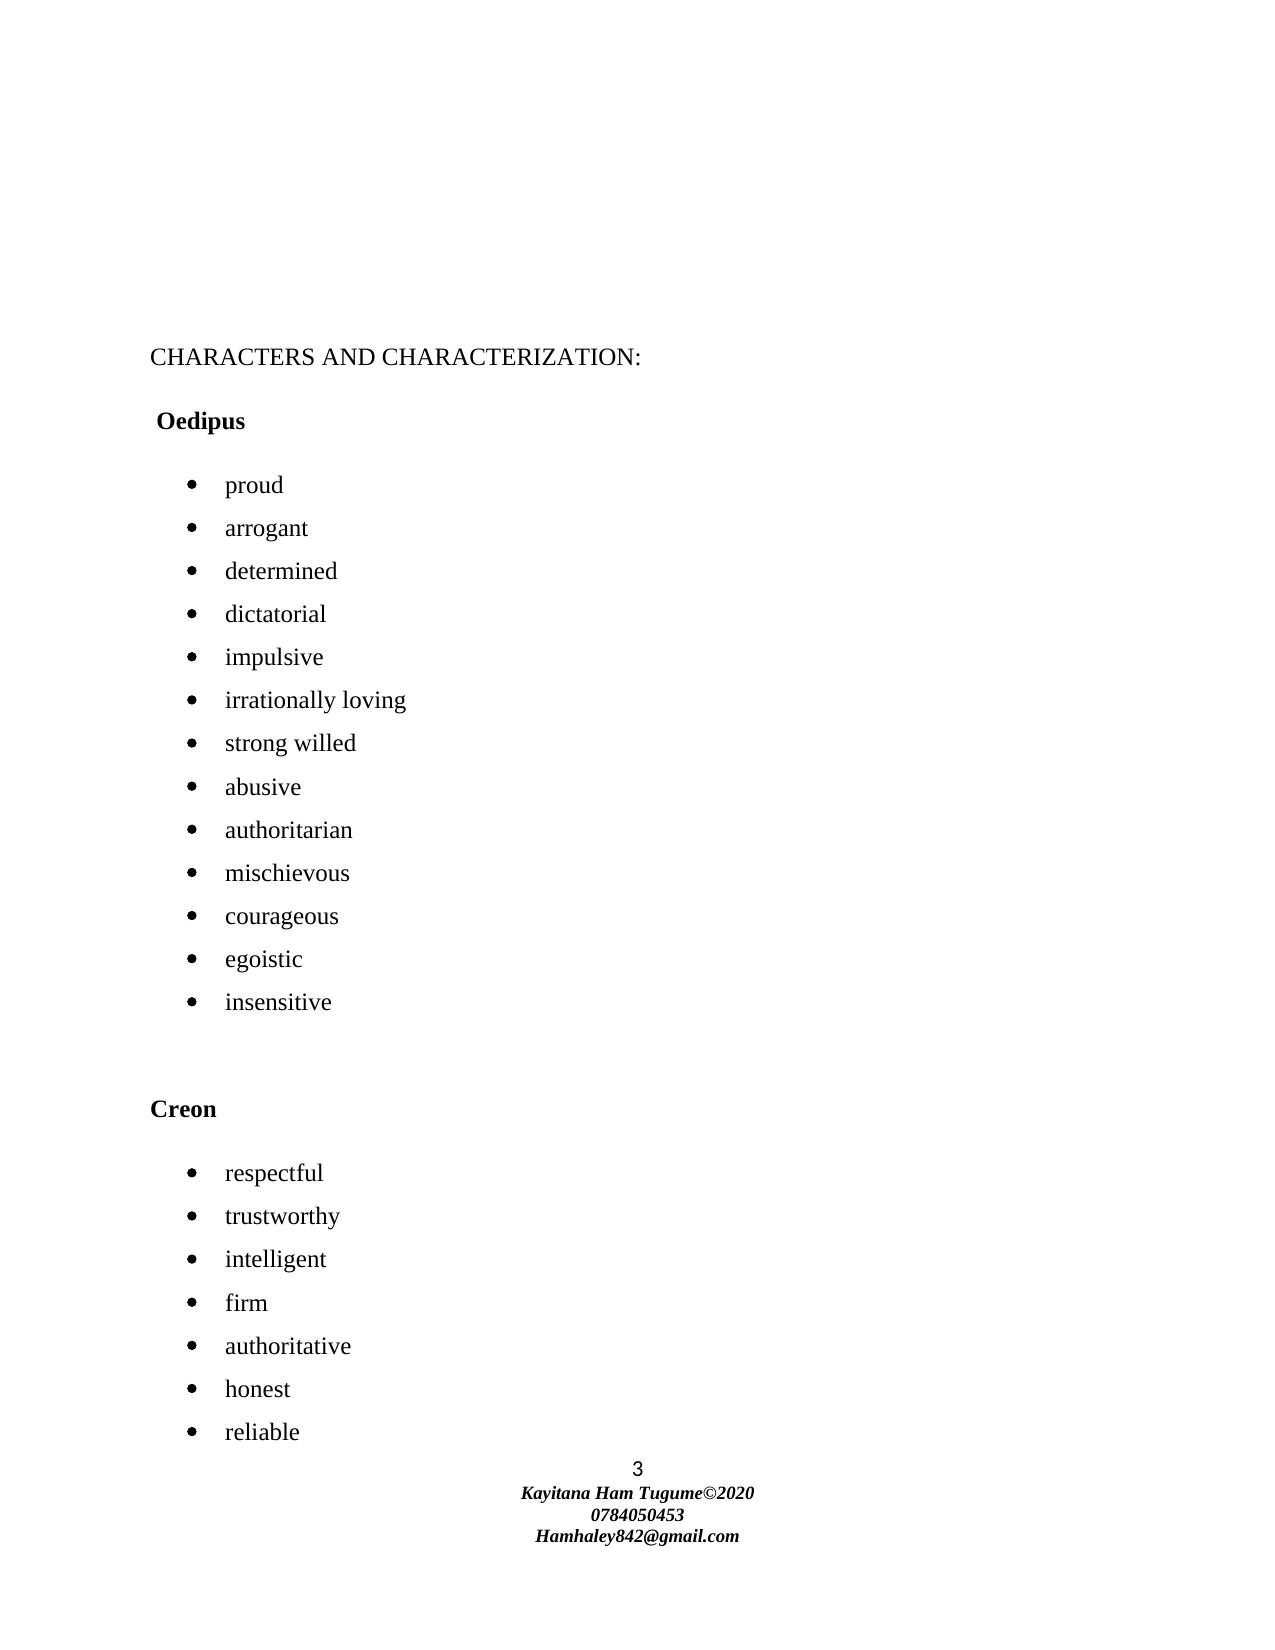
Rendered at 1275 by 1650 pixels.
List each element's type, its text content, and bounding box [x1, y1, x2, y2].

list trustworthy [187, 1201, 1125, 1230]
list courageous [187, 901, 1125, 930]
list respectful [187, 1158, 1125, 1187]
list proud [187, 470, 1125, 498]
text Creon [150, 1094, 1125, 1123]
list intelligent [187, 1244, 1125, 1273]
list honest [187, 1374, 1125, 1403]
list authoritative [187, 1331, 1125, 1359]
list impulsive [187, 642, 1125, 671]
list insensitive [187, 987, 1125, 1016]
list dictatorial [187, 599, 1125, 628]
text Oedipus [150, 406, 1125, 434]
list arrogant [187, 513, 1125, 542]
list authoritarian [187, 815, 1125, 843]
list abusive [187, 772, 1125, 800]
list firm [187, 1288, 1125, 1316]
list reliable [187, 1417, 1125, 1446]
text CHARACTERS AND CHARACTERIZATION: [150, 342, 1125, 371]
list strong willed [187, 728, 1125, 757]
list mischievous [187, 858, 1125, 887]
list egoistic [187, 944, 1125, 973]
list irrationally loving [187, 685, 1125, 714]
list determined [187, 556, 1125, 585]
